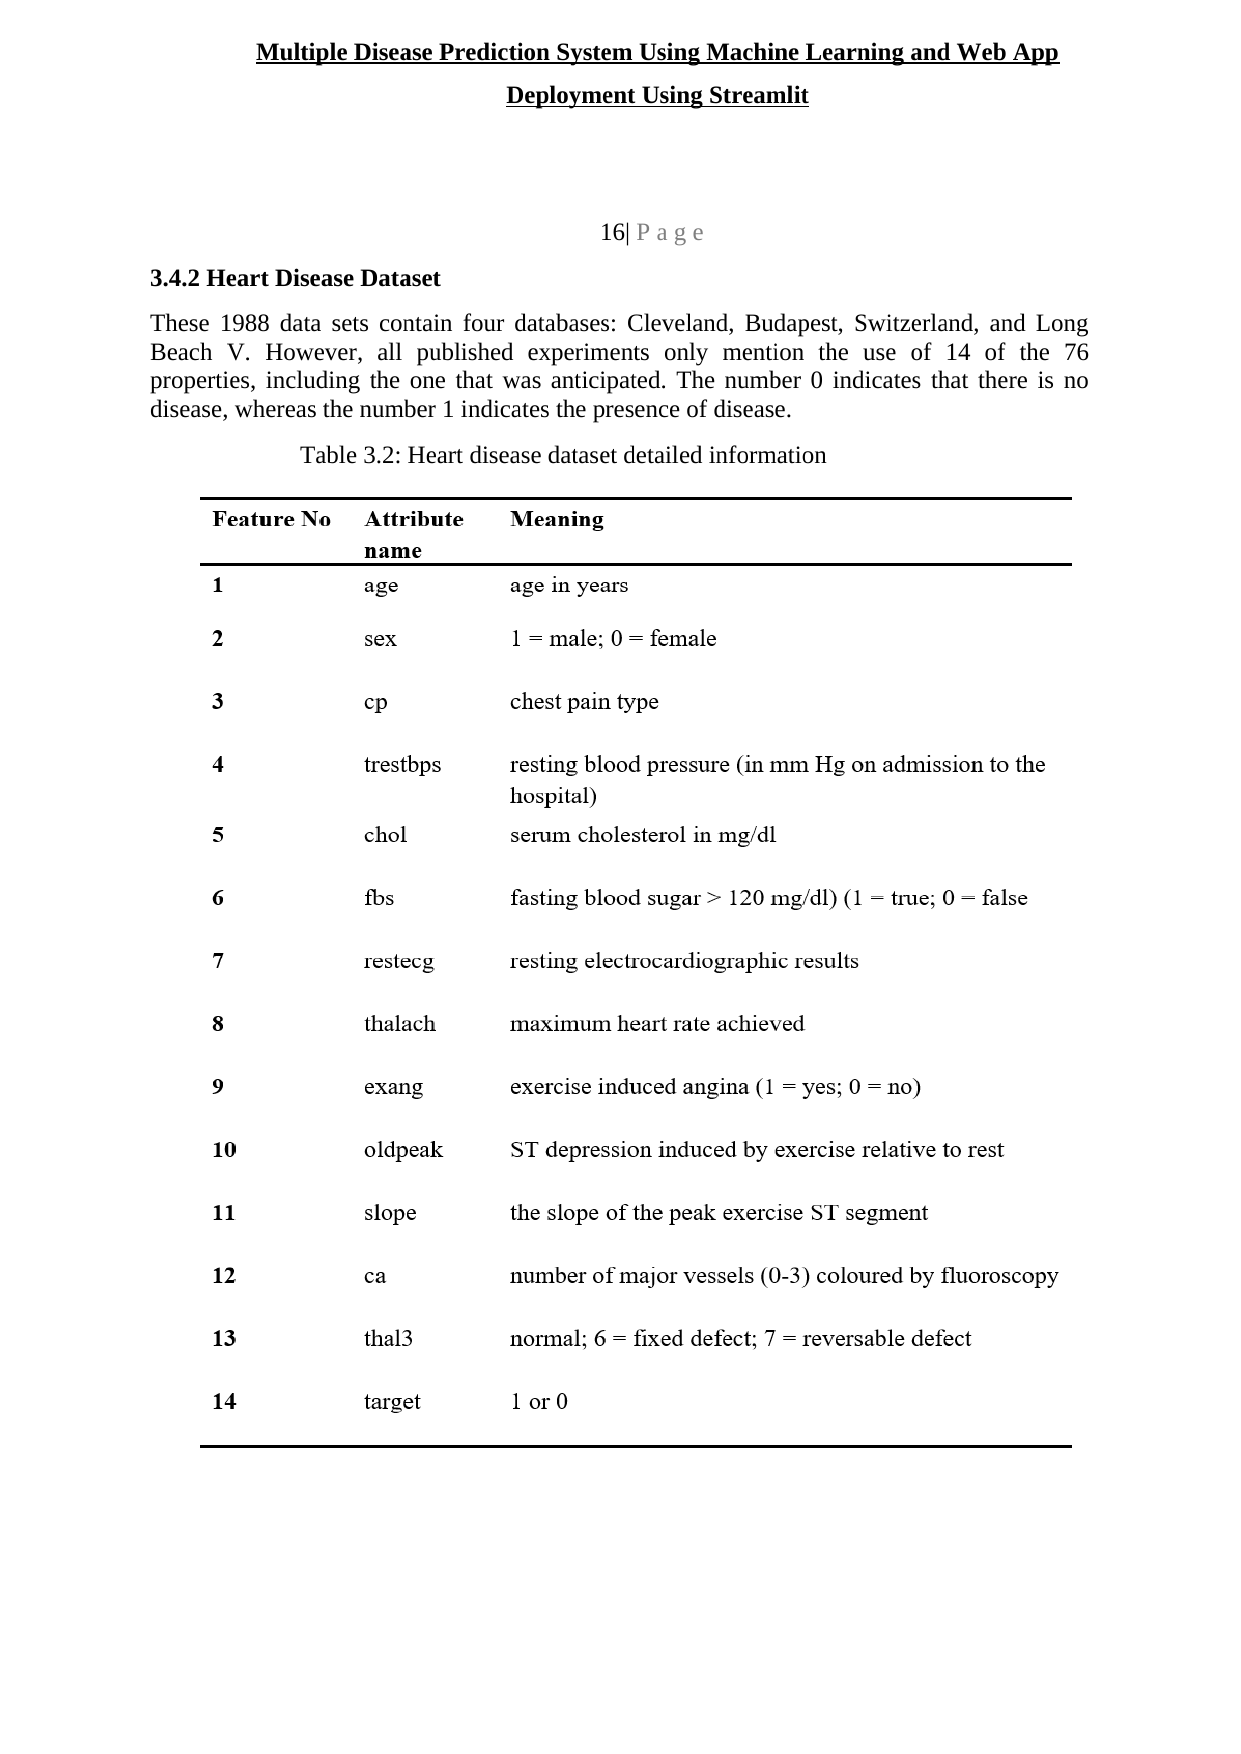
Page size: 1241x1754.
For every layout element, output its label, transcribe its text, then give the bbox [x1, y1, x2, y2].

subtitle 3.4.2 Heart Disease Dataset [150, 263, 1090, 291]
text Table 3.2: Heart disease dataset detailed information [225, 440, 1090, 468]
picture [150, 485, 1117, 1453]
subtitle These 1988 data sets contain four databases: Cleveland, Budapest, Switzerland, and Long Beach V. However, all published experiments only mention the use of 14 of the 76 properties, including the one that was anticipated. The number 0 indicates that there is no disease, whereas the number 1 indicates the presence of disease. [150, 308, 1090, 423]
text 16| Page [525, 217, 1090, 246]
